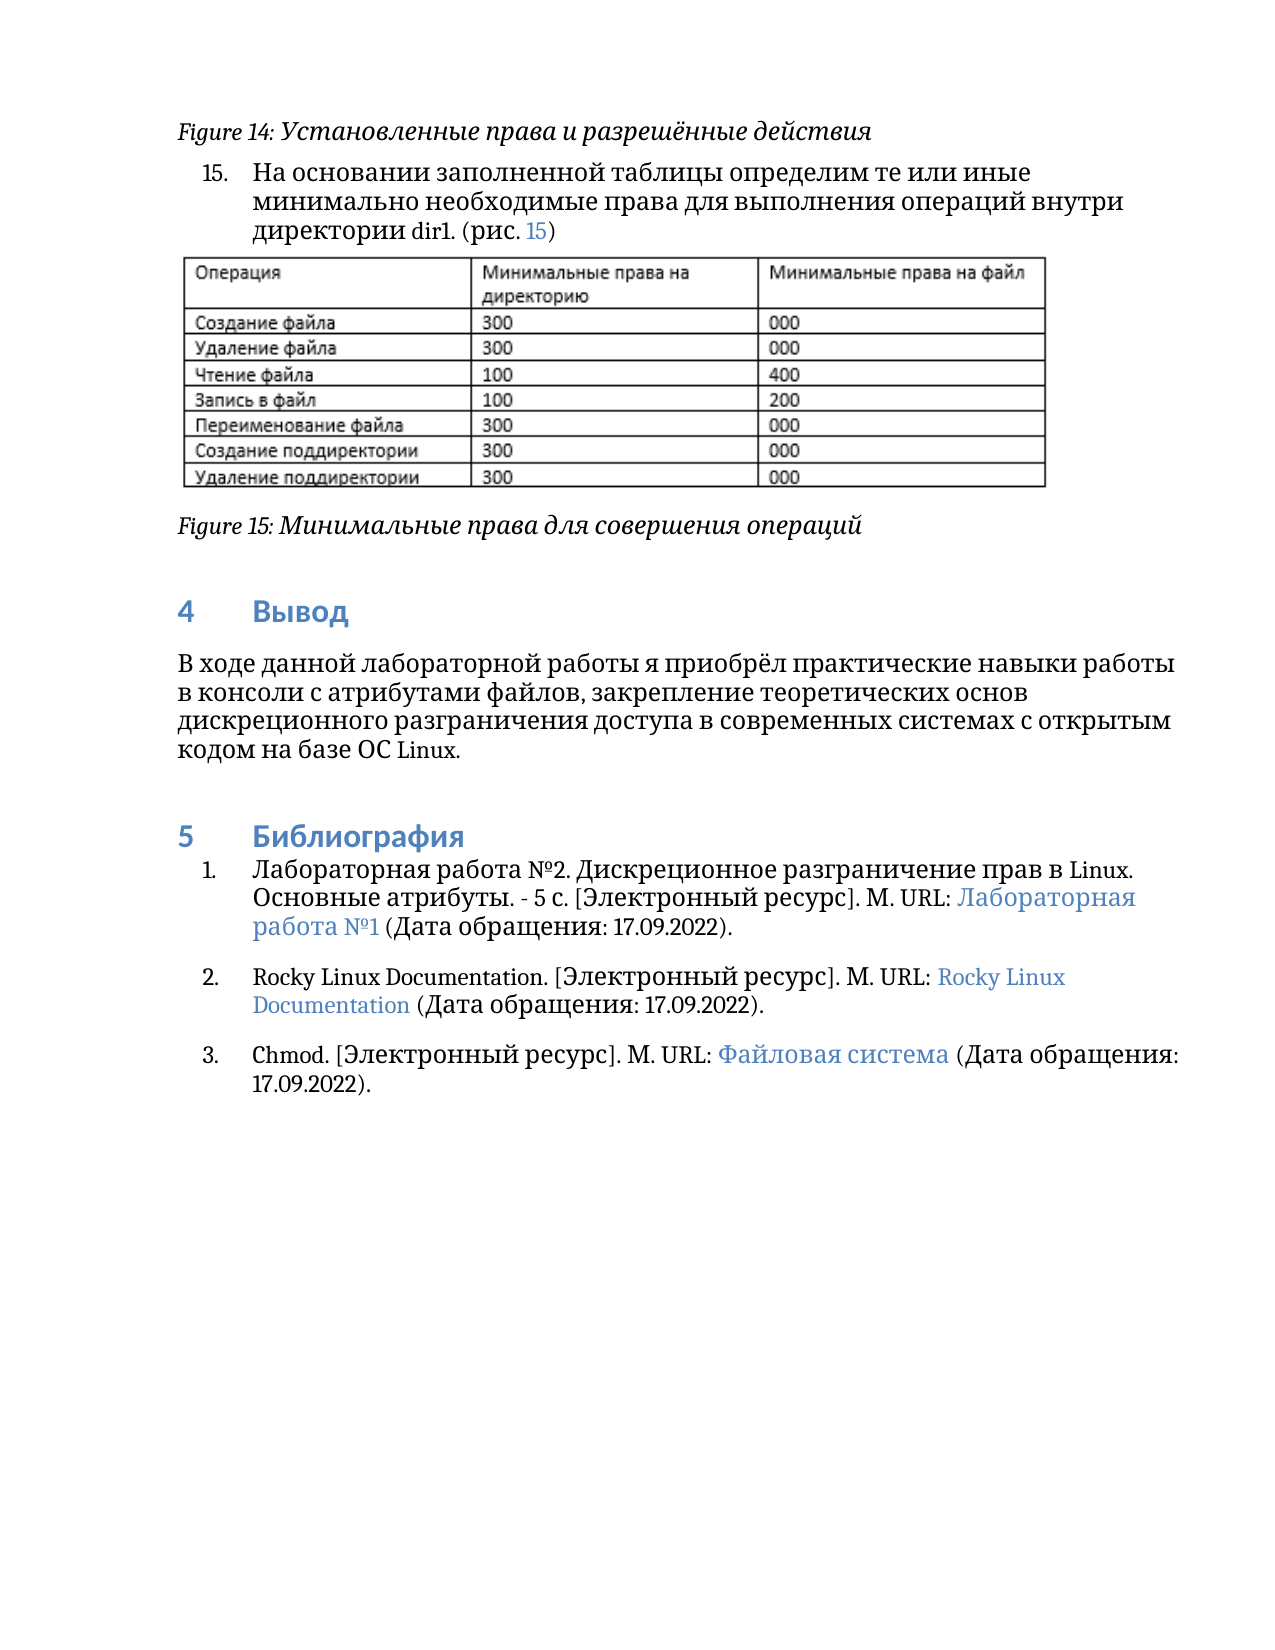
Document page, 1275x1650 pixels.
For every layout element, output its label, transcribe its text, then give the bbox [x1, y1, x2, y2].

text В ходе данной лабораторной работы я приобрёл практические навыки работы в консоли с атрибутами файлов, закрепление теоретических основ дискреционного разграничения доступа в современных системах с открытым кодом на базе ОС Linux. [177, 650, 1186, 765]
list Лабораторная работа №2. Дискреционное разграничение прав в Linux. Основные атрибуты. - 5 с. [Электронный ресурс]. М. URL: Лабораторная работа №1 (Дата обращения: 17.09.2022). [202, 856, 1186, 942]
subtitle 4 Вывод [177, 590, 1186, 631]
text Figure 15: Минимальные права для совершения операций [177, 512, 1186, 540]
list На основании заполненной таблицы определим те или иные минимально необходимые права для выполнения операций внутри директории dir1. (рис. 15) [202, 159, 1186, 246]
list Chmod. [Электронный ресурс]. М. URL: Файловая система (Дата обращения: 17.09.2022). [202, 1041, 1186, 1098]
list Rocky Linux Documentation. [Электронный ресурс]. М. URL: Rocky Linux Documentation (Дата обращения: 17.09.2022). [202, 963, 1186, 1020]
text Figure 14: Установленные права и разрешённые действия [177, 118, 1186, 147]
subtitle 5 Библиография [177, 815, 1186, 856]
picture [177, 249, 1053, 491]
